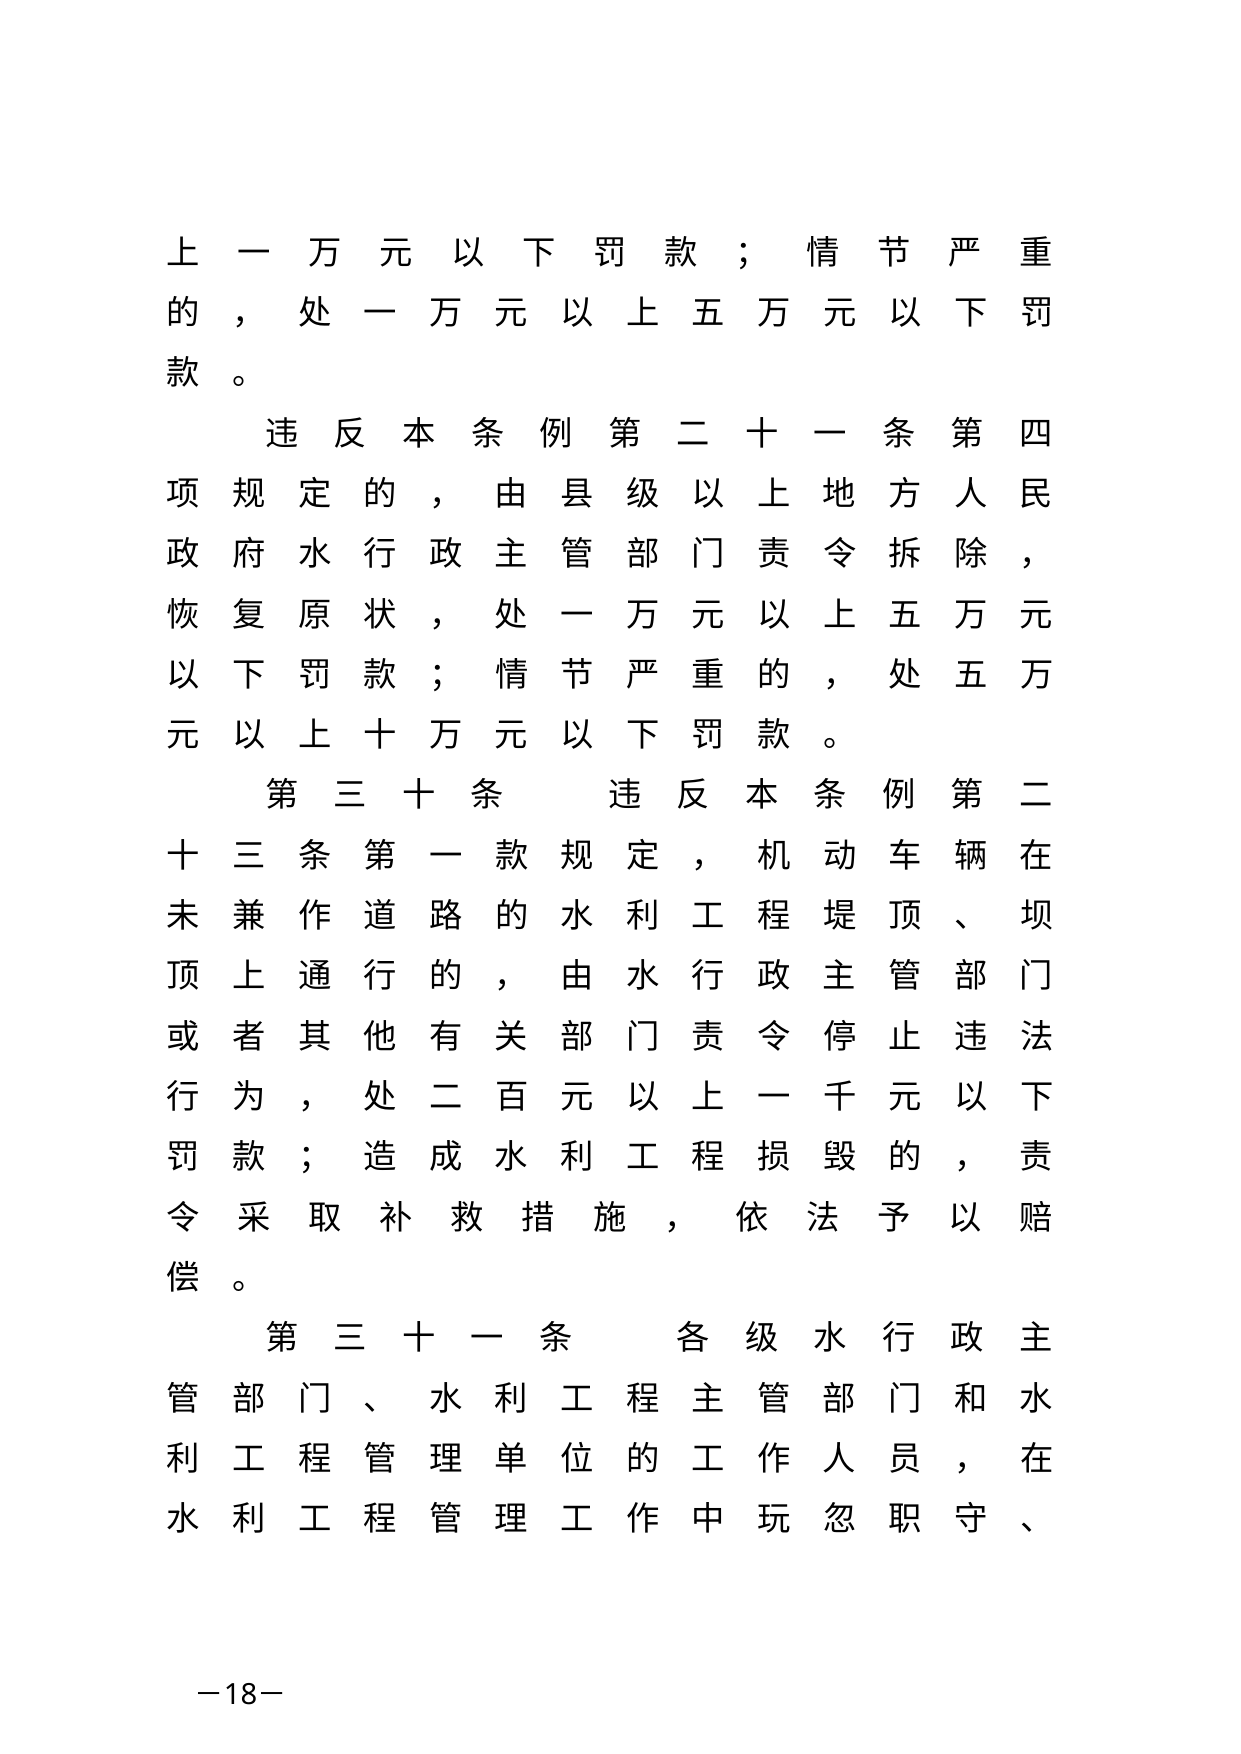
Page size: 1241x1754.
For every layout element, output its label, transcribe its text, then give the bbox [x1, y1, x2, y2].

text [167, 1305, 1085, 1546]
text 违反本条例第二十一条第四项规定的，由县级以上地方人民政府水行政主管部门责令拆除，恢复原状，处一万元以上五万元以下罚款；情节严重的，处五万元以上十万元以下罚款。 [167, 400, 1085, 762]
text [167, 219, 1085, 400]
text 第三十条 违反本条例第二十三条第一款规定，机动车辆在未兼作道路的水利工程堤顶、坝顶上通行的，由水行政主管部门或者其他有关部门责令停止违法行为，处二百元以上一千元以下罚款；造成水利工程损毁的，责令采取补救措施，依法予以赔偿。 [167, 762, 1085, 1305]
